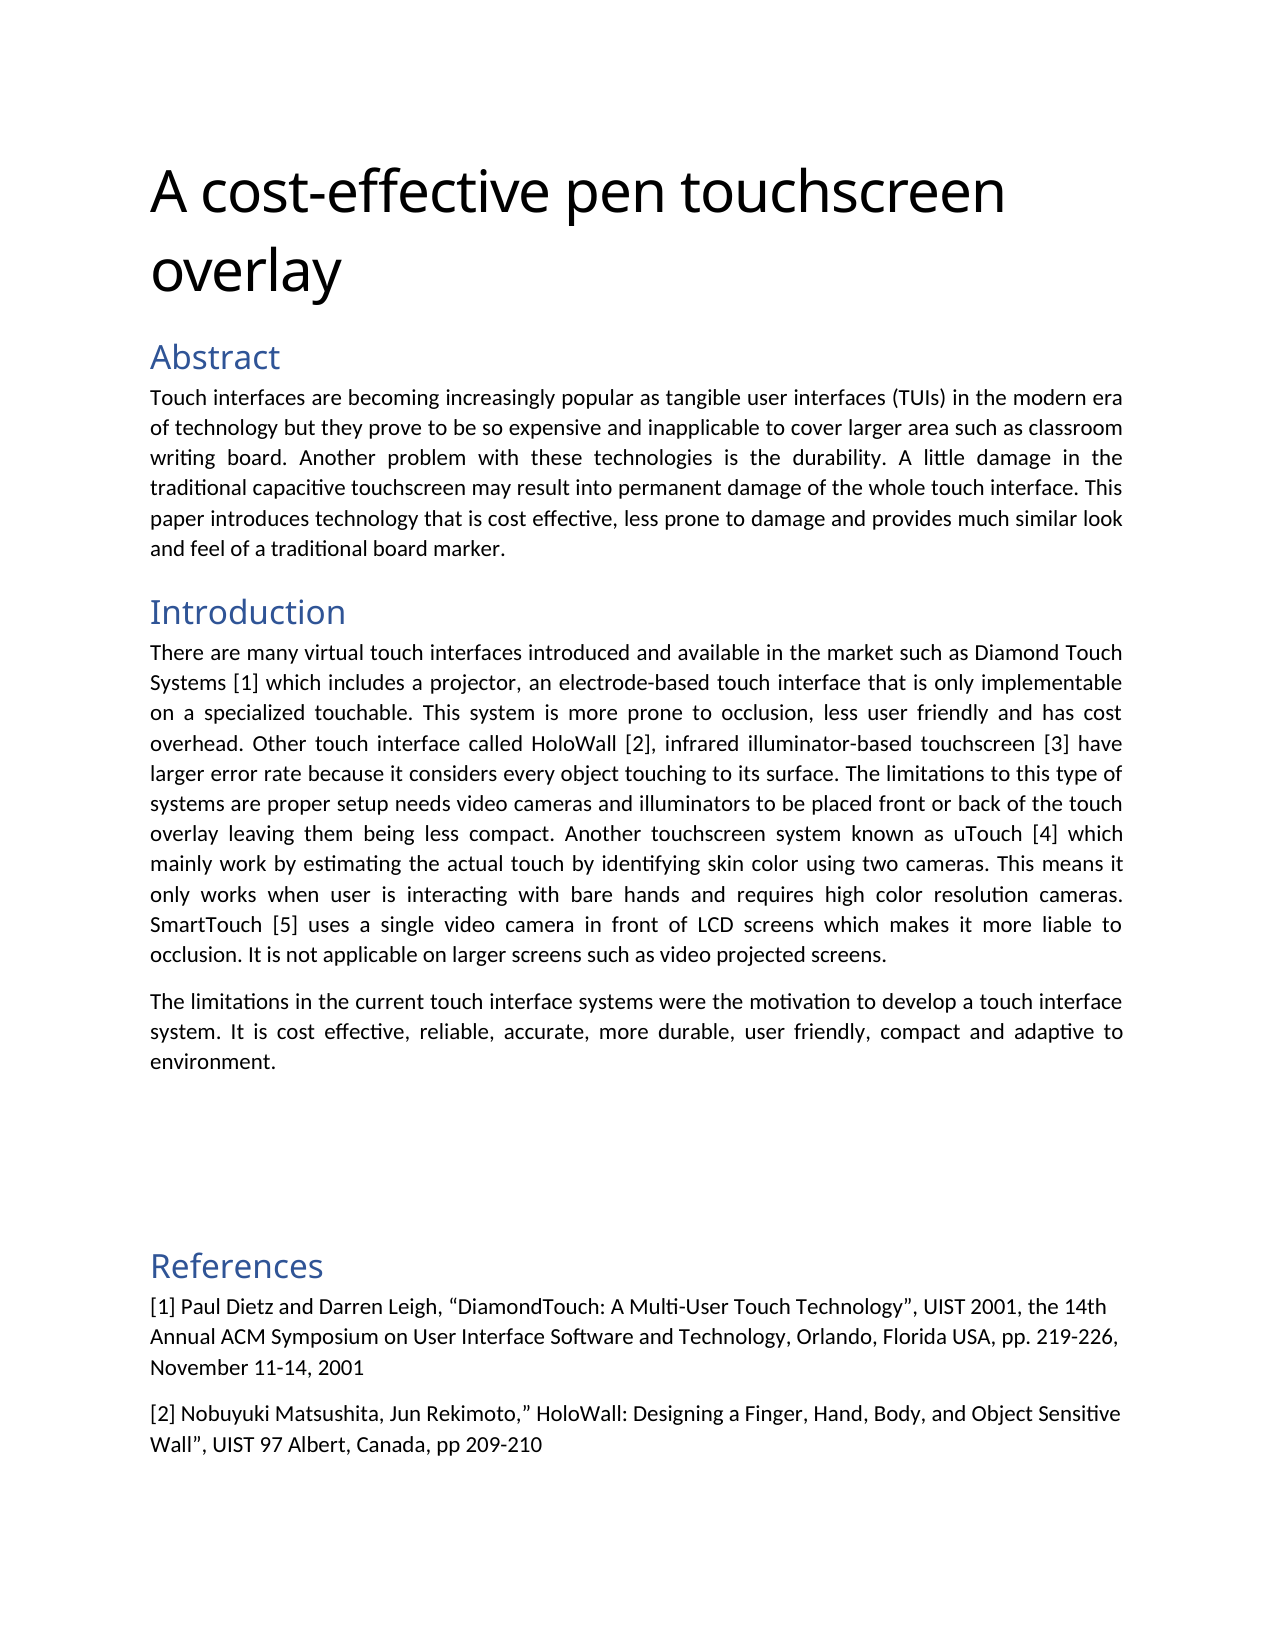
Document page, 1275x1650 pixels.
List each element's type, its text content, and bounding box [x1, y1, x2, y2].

text Touch interfaces are becoming increasingly popular as tangible user interfaces (TUIs) in the modern era of technology but they prove to be so expensive and inapplicable to cover larger area such as classroom writing board. Another problem with these technologies is the durability. A little damage in the traditional capacitive touchscreen may result into permanent damage of the whole touch interface. This paper introduces technology that is cost effective, less prone to damage and provides much similar look and feel of a traditional board marker. [150, 383, 1125, 562]
subtitle References [150, 1243, 1125, 1289]
text [2] Nobuyuki Matsushita, Jun Rekimoto,” HoloWall: Designing a Finger, Hand, Body, and Object Sensitive Wall”, UIST 97 Albert, Canada, pp 209-210 [150, 1399, 1125, 1458]
text The limitations in the current touch interface systems were the motivation to develop a touch interface system. It is cost effective, reliable, accurate, more durable, user friendly, compact and adaptive to environment. [150, 987, 1125, 1076]
subtitle Introduction [150, 589, 1125, 634]
text There are many virtual touch interfaces introduced and available in the market such as Diamond Touch Systems [1] which includes a projector, an electrode-based touch interface that is only implementable on a specialized touchable. This system is more prone to occlusion, less user friendly and has cost overhead. Other touch interface called HoloWall [2], infrared illuminator-based touchscreen [3] have larger error rate because it considers every object touching to its surface. The limitations to this type of systems are proper setup needs video cameras and illuminators to be placed front or back of the touch overlay leaving them being less compact. Another touchscreen system known as uTouch [4] which mainly work by estimating the actual touch by identifying skin color using two cameras. This means it only works when user is interacting with bare hands and requires high color resolution cameras. SmartTouch [5] uses a single video camera in front of LCD screens which makes it more liable to occlusion. It is not applicable on larger screens such as video projected screens. [150, 638, 1125, 968]
text [1] Paul Dietz and Darren Leigh, “DiamondTouch: A Multi-User Touch Technology”, UIST 2001, the 14th Annual ACM Symposium on User Interface Software and Technology, Orlando, Florida USA, pp. 219-226, November 11-14, 2001 [150, 1292, 1125, 1381]
subtitle Abstract [150, 334, 1125, 379]
title A cost-effective pen touchscreen overlay [150, 150, 1125, 309]
